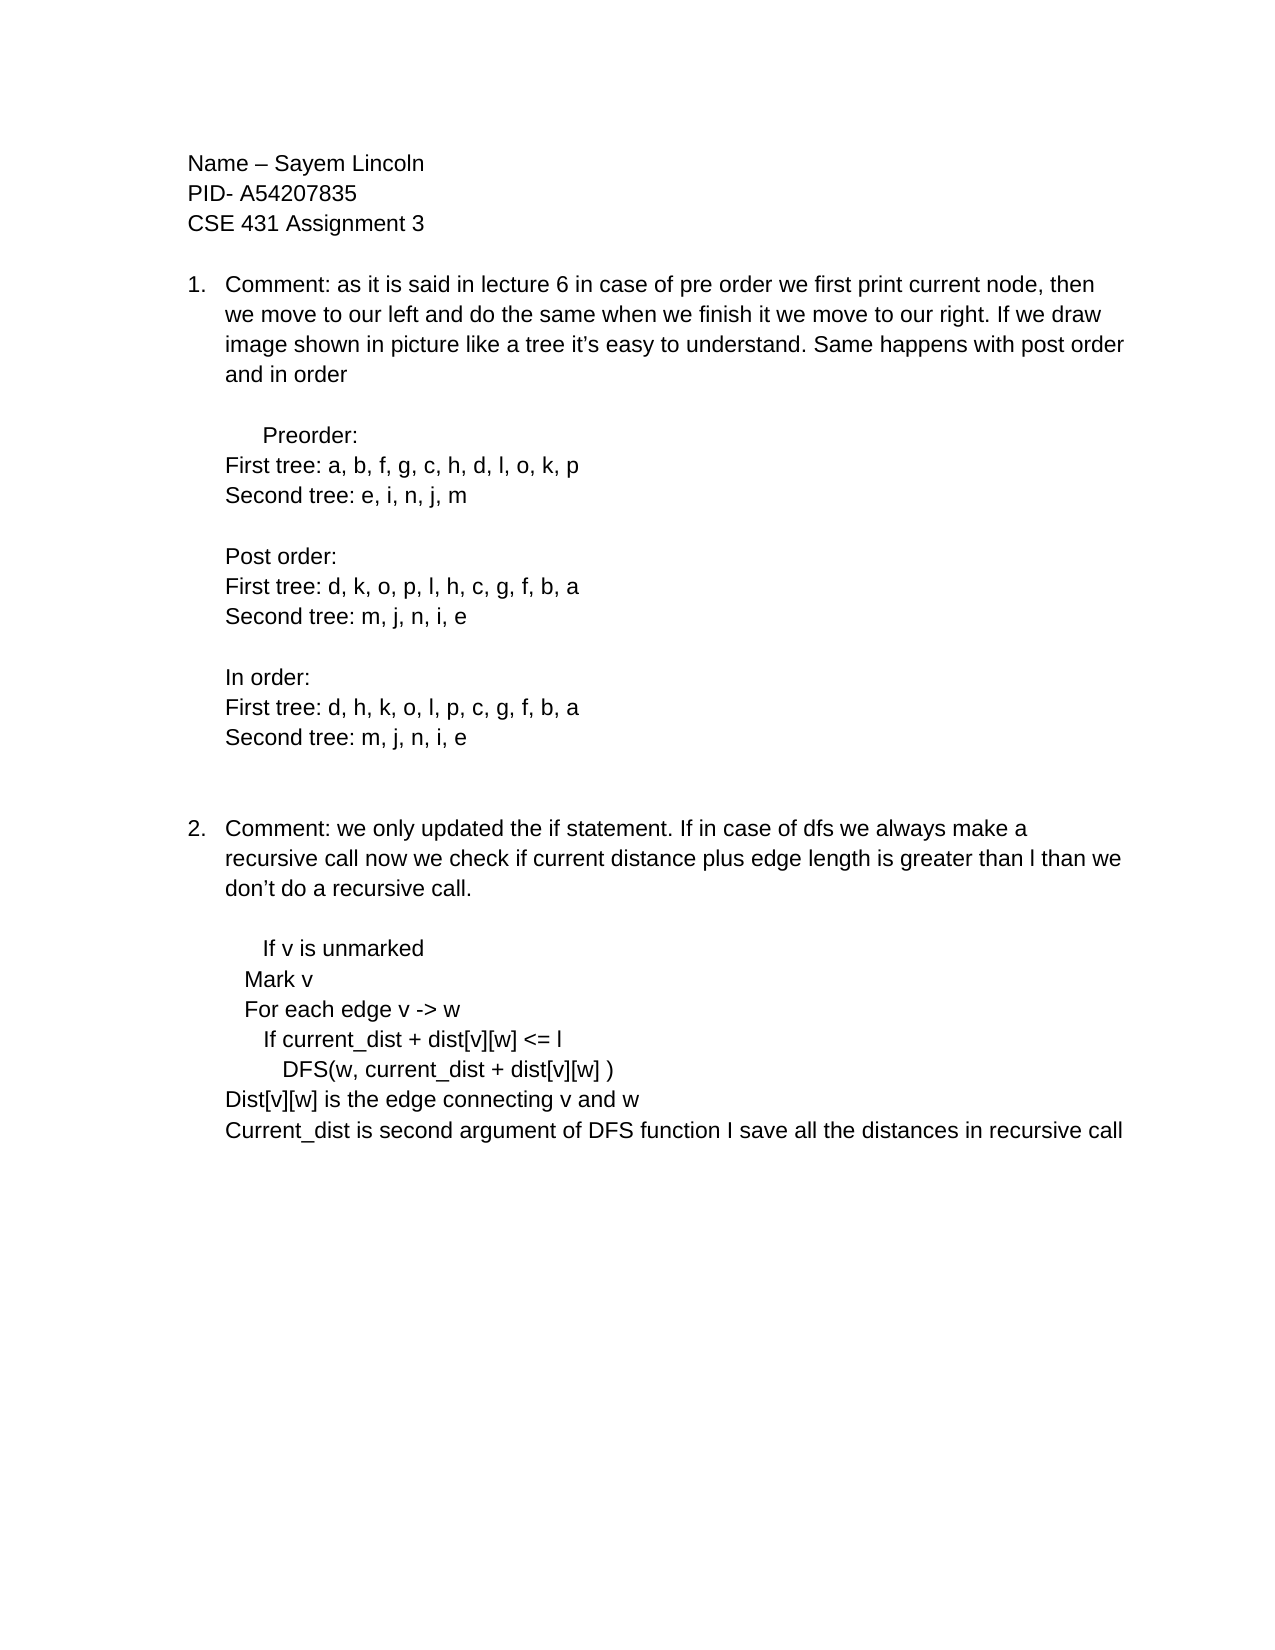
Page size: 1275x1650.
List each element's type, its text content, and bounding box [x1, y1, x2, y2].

text PID- A54207835 [187, 180, 1125, 207]
text Second tree: m, j, n, i, e [225, 724, 1125, 750]
text Mark v [150, 966, 1125, 992]
text First tree: a, b, f, g, c, h, d, l, o, k, p [225, 452, 1125, 478]
text In order: [225, 663, 1125, 690]
text If v is unmarked [262, 935, 1125, 962]
text Current_dist is second argument of DFS function I save all the distances in recursive call [150, 1117, 1125, 1143]
text Preorder: [262, 422, 1125, 448]
text If current_dist + dist[v][w] <= l [150, 1026, 1125, 1052]
text Post order: [225, 543, 1125, 569]
text Second tree: e, i, n, j, m [225, 482, 1125, 509]
text Second tree: m, j, n, i, e [225, 603, 1125, 629]
list Comment: as it is said in lecture 6 in case of pre order we first print current node, then we move to our left and do the same when we finish it we move to our right. If we draw image shown in picture like a tree it’s easy to understand. Same happens with post order and in order [187, 271, 1125, 388]
text First tree: d, k, o, p, l, h, c, g, f, b, a [225, 573, 1125, 599]
text For each edge v -> w [150, 996, 1125, 1022]
text Dist[v][w] is the edge connecting v and w [150, 1086, 1125, 1113]
text Name – Sayem Lincoln [187, 150, 1125, 176]
text CSE 431 Assignment 3 [187, 210, 1125, 237]
text First tree: d, h, k, o, l, p, c, g, f, b, a [225, 694, 1125, 720]
text DFS(w, current_dist + dist[v][w] ) [150, 1056, 1125, 1083]
list Comment: we only updated the if statement. If in case of dfs we always make a recursive call now we check if current distance plus edge length is greater than l than we don’t do a recursive call. [187, 814, 1125, 901]
